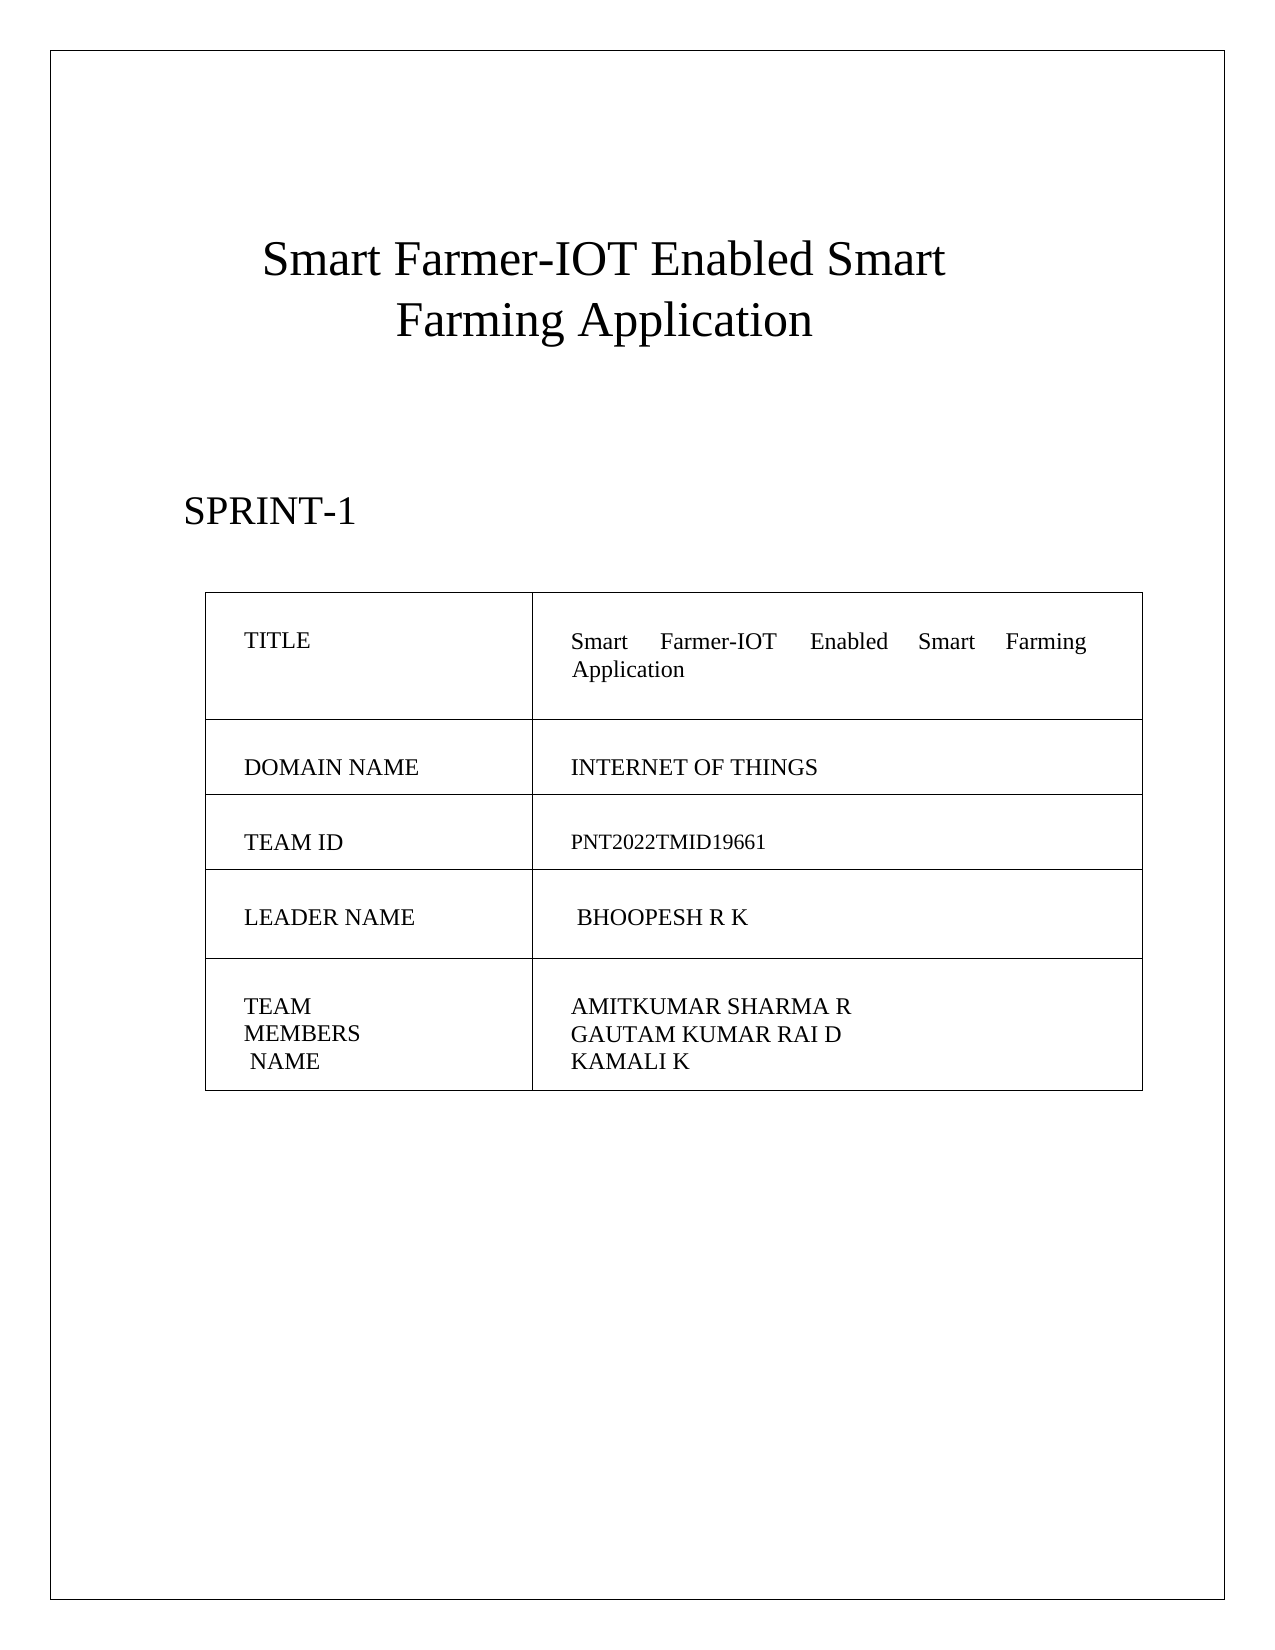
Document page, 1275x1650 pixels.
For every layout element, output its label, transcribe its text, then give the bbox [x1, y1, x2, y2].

table_cell PNT2022TMID19661 [533, 795, 1142, 869]
text Smart Farmer-IOT Enabled Smart Farming Application [223, 228, 985, 347]
table_header TITLE [206, 593, 532, 719]
table_cell INTERNET OF THINGS [533, 720, 1142, 794]
table_cell TEAM MEMBERS NAME [206, 959, 532, 1090]
table_cell TEAM ID [206, 795, 532, 869]
table_cell BHOOPESH R K [533, 870, 1142, 958]
table_cell AMITKUMAR SHARMA R GAUTAM KUMAR RAI D KAMALI K [533, 959, 1142, 1090]
table_cell LEADER NAME [206, 870, 532, 958]
table_header Smart Farmer-IOT Enabled Smart Farming Application [533, 593, 1142, 719]
text SPRINT-1 [183, 491, 744, 533]
table_cell DOMAIN NAME [206, 720, 532, 794]
